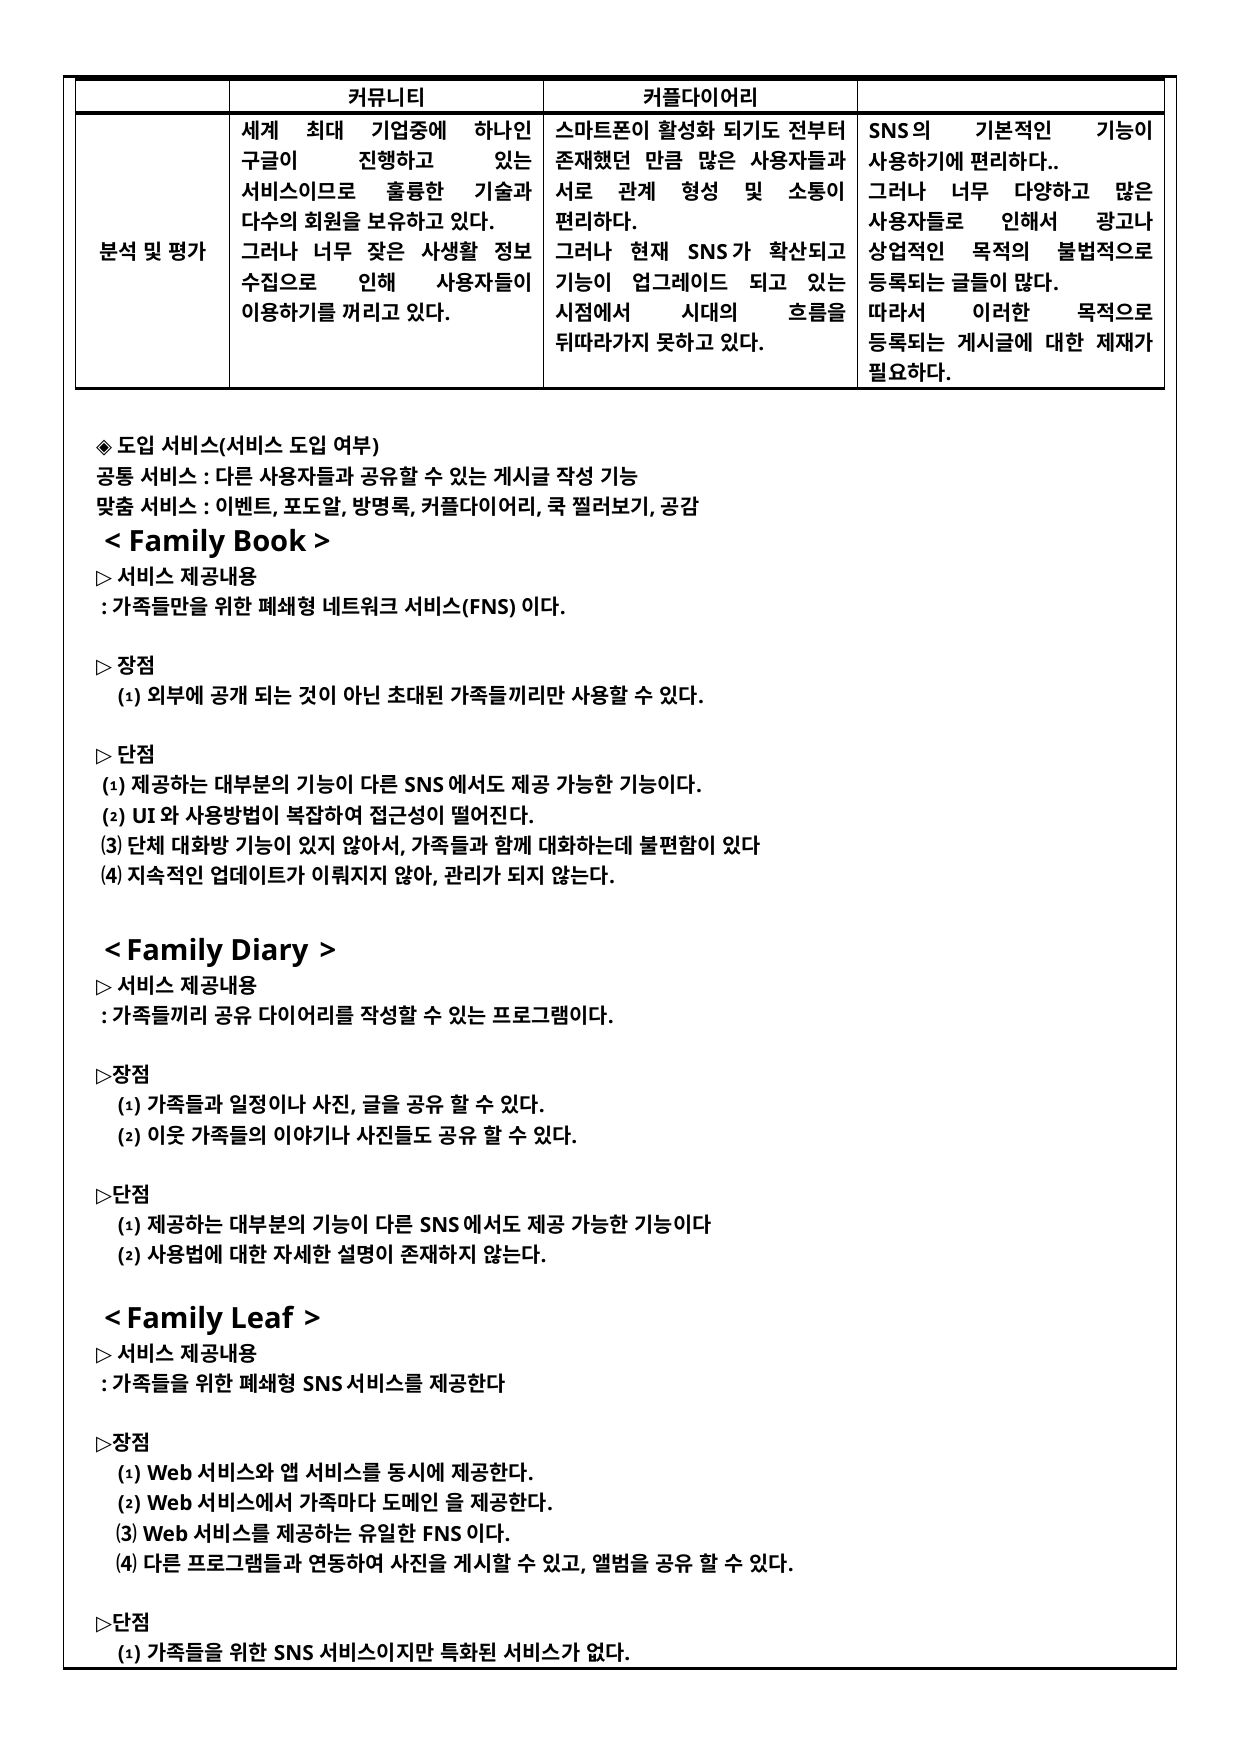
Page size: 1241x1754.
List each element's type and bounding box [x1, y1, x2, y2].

table_cell [64, 78, 1176, 1667]
